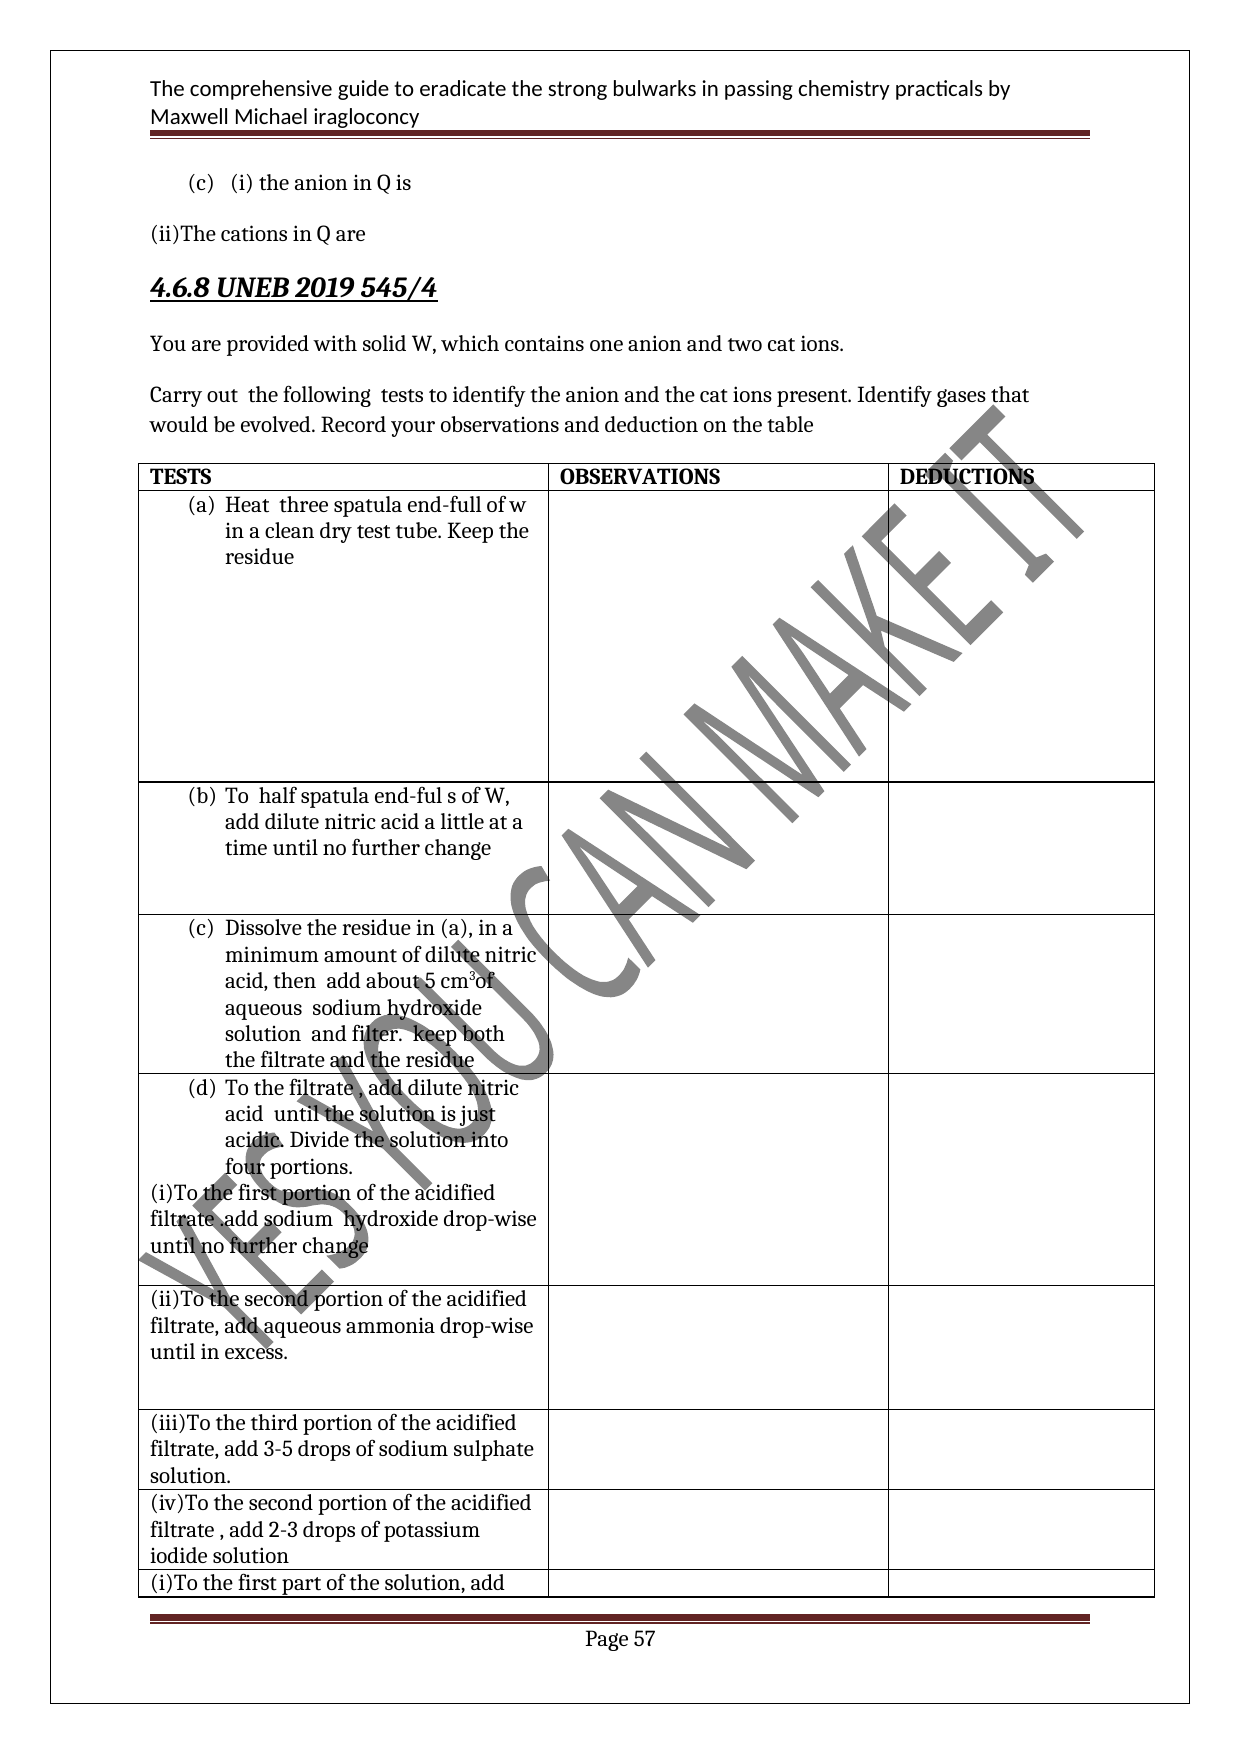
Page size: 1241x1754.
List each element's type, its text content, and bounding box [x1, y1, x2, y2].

table_cell [549, 1490, 888, 1569]
table_cell [549, 1570, 888, 1596]
table_cell [549, 491, 888, 781]
table_cell To half spatula end-ful s of W, add dilute nitric acid a little at a time until no further change [139, 783, 548, 914]
table_cell [889, 1570, 1154, 1596]
table_cell [549, 783, 888, 914]
table_cell [549, 1074, 888, 1285]
table_cell [889, 1490, 1154, 1569]
table_cell (iv)To the second portion of the acidified filtrate , add 2-3 drops of potassium iodide solution [139, 1490, 548, 1569]
table_cell Heat three spatula end-full of w in a clean dry test tube. Keep the residue [139, 491, 548, 781]
table_cell (ii)To the second portion of the acidified filtrate, add aqueous ammonia drop-wise until in excess. [139, 1286, 548, 1409]
table_cell [549, 915, 888, 1073]
table_cell [889, 915, 1154, 1073]
table_cell To the filtrate , add dilute nitric acid until the solution is just acidic. Divide the solution into four portions. (i)To the first portion of the acidified filtrate .add sodium hydroxide drop-wise until no further change [139, 1074, 548, 1285]
table_cell Dissolve the residue in (a), in a minimum amount of dilute nitric acid, then add about 5 cm3of aqueous sodium hydroxide solution and filter. keep both the filtrate and the residue [139, 915, 548, 1073]
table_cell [139, 1570, 548, 1596]
table_cell [889, 1410, 1154, 1489]
list (i) the anion in Q is [187, 169, 1090, 196]
table_header TESTS [139, 464, 548, 490]
table_cell [889, 1074, 1154, 1285]
table_cell [549, 1410, 888, 1489]
table_cell [889, 1286, 1154, 1409]
table_header OBSERVATIONS [549, 464, 888, 490]
table_cell [549, 1286, 888, 1409]
table_cell (iii)To the third portion of the acidified filtrate, add 3-5 drops of sodium sulphate solution. [139, 1410, 548, 1489]
text Carry out the following tests to identify the anion and the cat ions present. Identify gases that would be evolved. Record your observations and deduction on the table [150, 382, 1090, 438]
table_cell [889, 491, 1154, 781]
table_header DEDUCTIONS [889, 464, 1154, 490]
table_cell [889, 783, 1154, 914]
text (ii)The cations in Q are [150, 220, 1090, 247]
text 4.6.8 UNEB 2019 545/4 [150, 271, 1090, 305]
text You are provided with solid W, which contains one anion and two cat ions. [150, 331, 1090, 357]
